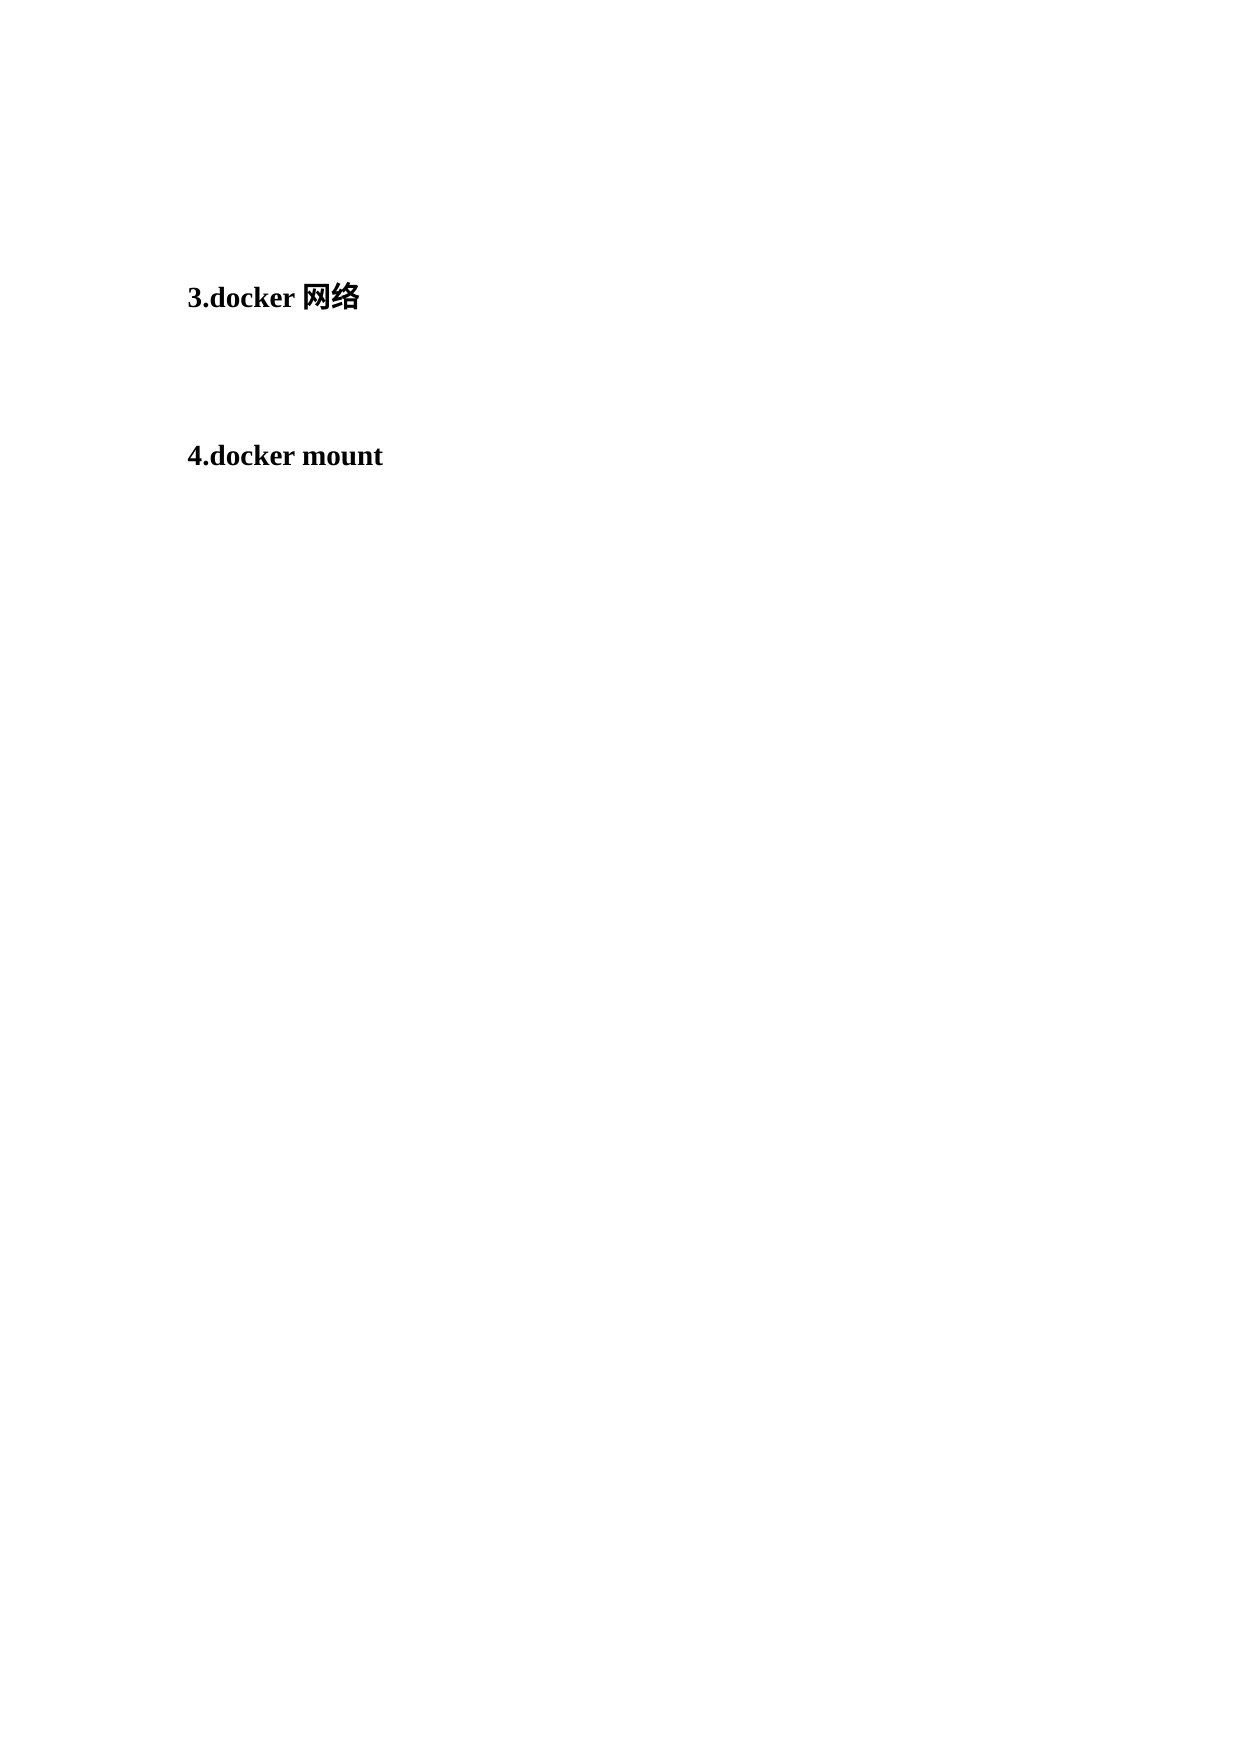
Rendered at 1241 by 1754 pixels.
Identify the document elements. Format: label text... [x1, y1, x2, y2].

subtitle 3.docker 网络 [187, 262, 1053, 327]
subtitle 4.docker mount [187, 422, 1053, 487]
